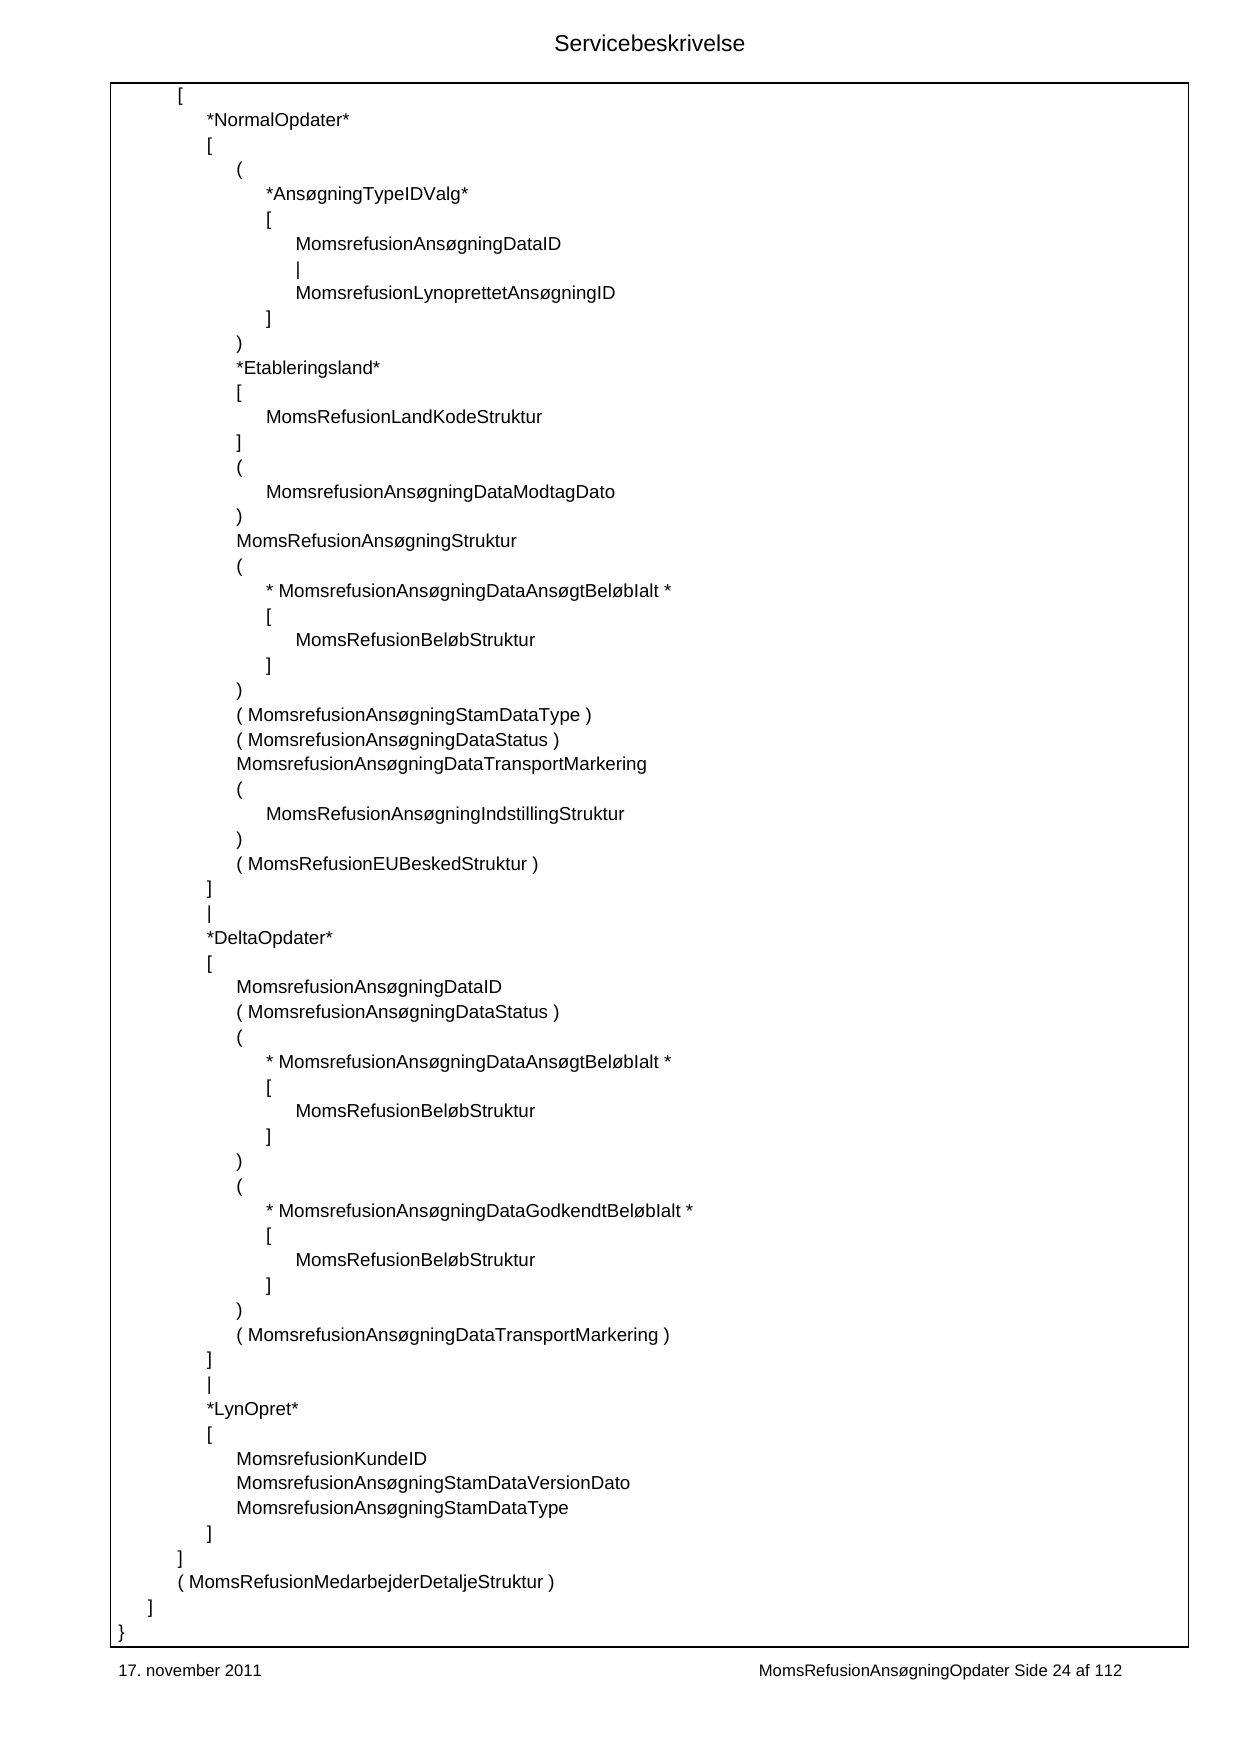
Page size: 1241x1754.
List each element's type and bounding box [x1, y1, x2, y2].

table_cell [111, 84, 1188, 1646]
